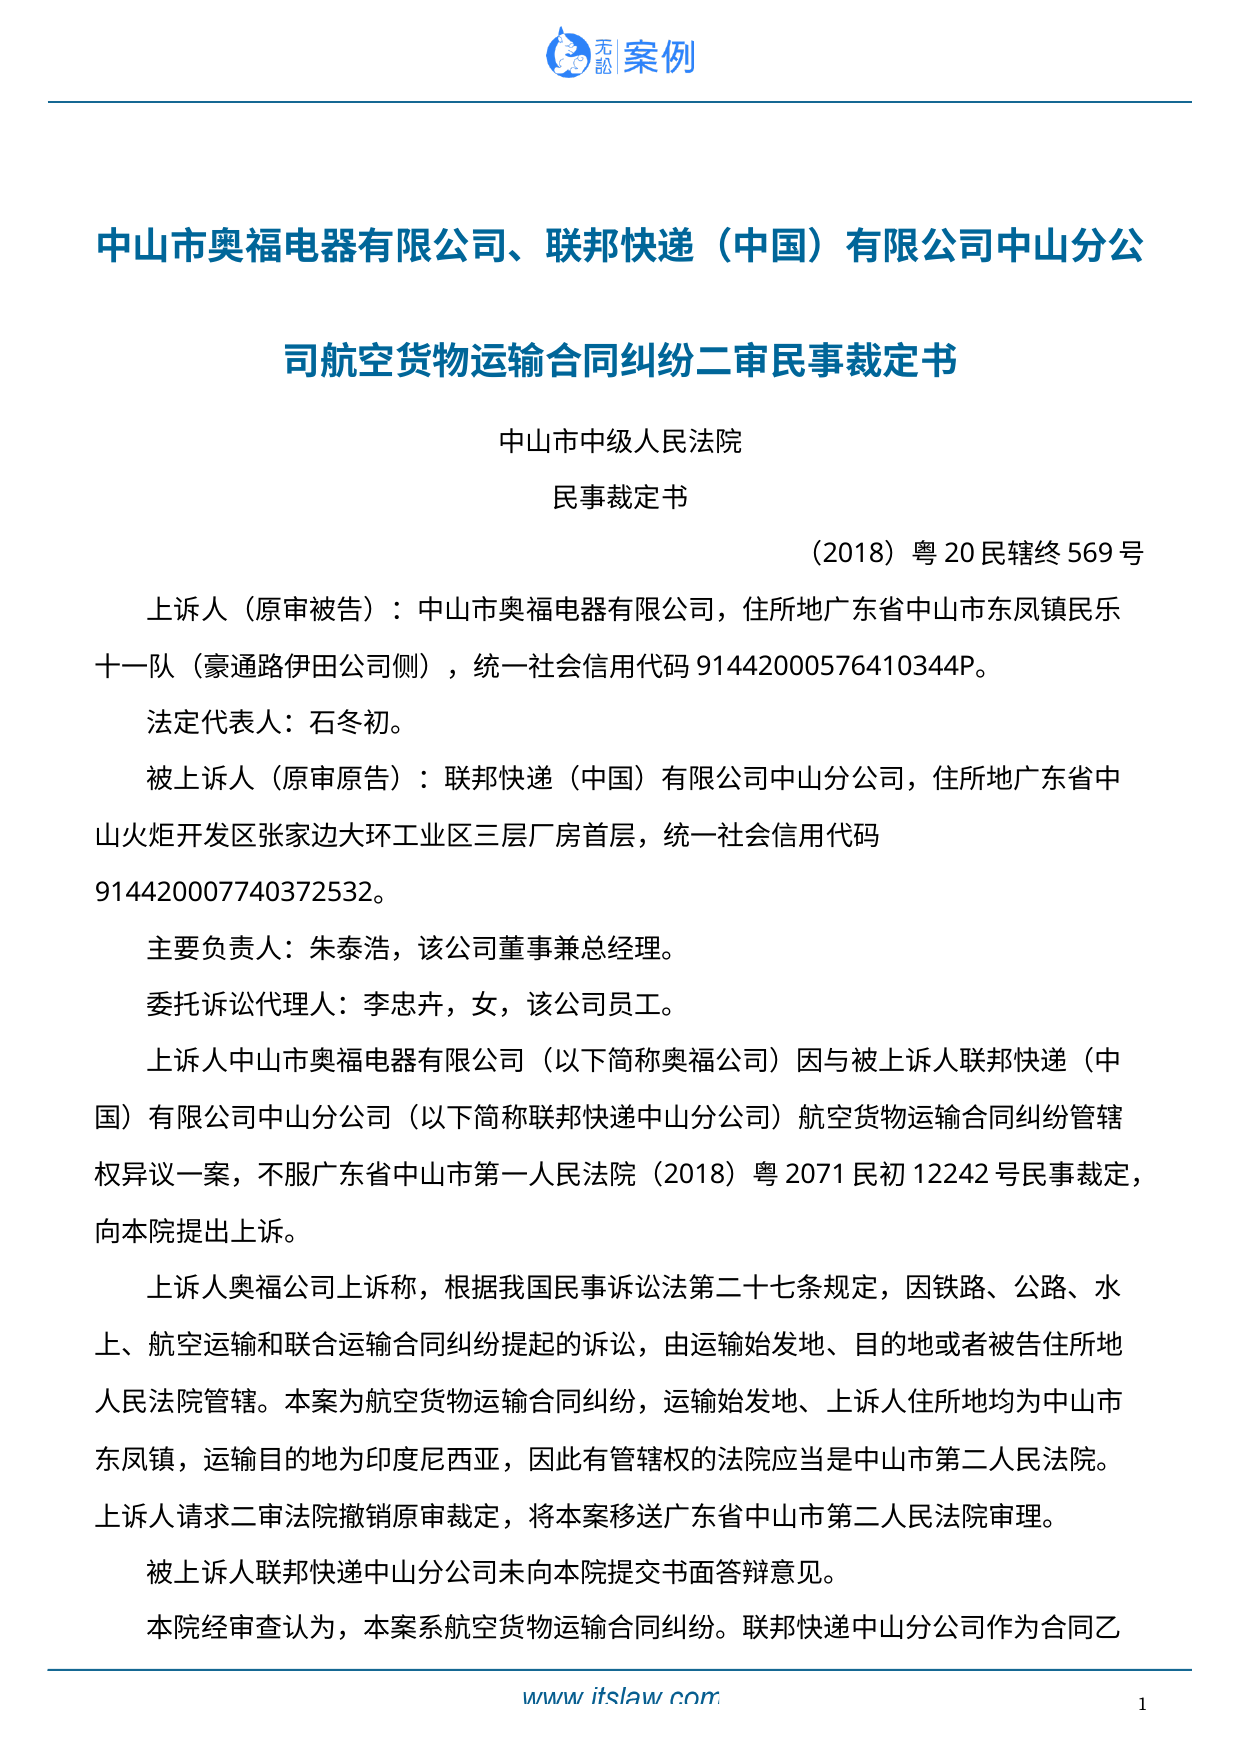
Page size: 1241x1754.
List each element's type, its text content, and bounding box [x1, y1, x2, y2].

text 主要负责人：朱泰浩，该公司董事兼总经理。 [94, 924, 1146, 969]
picture [523, 1687, 720, 1704]
text 委托诉讼代理人：李忠卉，女，该公司员工。 [94, 980, 1146, 1024]
text 被上诉人（原审原告）：联邦快递（中国）有限公司中山分公司，住所地广东省中山火炬开发区张家边大环工业区三层厂房首层，统一社会信用代码914420007740372532。 [94, 754, 1146, 913]
text 中山市奥福电器有限公司、联邦快递（中国）有限公司中山分公司航空货物运输合同纠纷二审民事裁定书 [94, 85, 1146, 402]
text 中山市中级人民法院 [94, 418, 1146, 462]
text 法定代表人：石冬初。 [94, 698, 1146, 743]
text 上诉人（原审被告）：中山市奥福电器有限公司，住所地广东省中山市东凤镇民乐十一队（豪通路伊田公司侧），统一社会信用代码91442000576410344P。 [94, 586, 1146, 687]
text 上诉人中山市奥福电器有限公司（以下简称奥福公司）因与被上诉人联邦快递（中国）有限公司中山分公司（以下简称联邦快递中山分公司）航空货物运输合同纠纷管辖权异议一案，不服广东省中山市第一人民法院（2018）粤2071民初12242号民事裁定，向本院提出上诉。 [94, 1036, 1146, 1252]
text 民事裁定书 [94, 474, 1146, 518]
picture [546, 26, 694, 78]
text （2018）粤20民辖终569号 [94, 530, 1146, 574]
text 被上诉人联邦快递中山分公司未向本院提交书面答辩意见。 [94, 1548, 1146, 1592]
text 上诉人奥福公司上诉称，根据我国民事诉讼法第二十七条规定，因铁路、公路、水上、航空运输和联合运输合同纠纷提起的诉讼，由运输始发地、目的地或者被告住所地人民法院管辖。本案为航空货物运输合同纠纷，运输始发地、上诉人住所地均为中山市东凤镇，运输目的地为印度尼西亚，因此有管辖权的法院应当是中山市第二人民法院。上诉人请求二审法院撤销原审裁定，将本案移送广东省中山市第二人民法院审理。 [94, 1264, 1146, 1536]
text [94, 1604, 1146, 1648]
